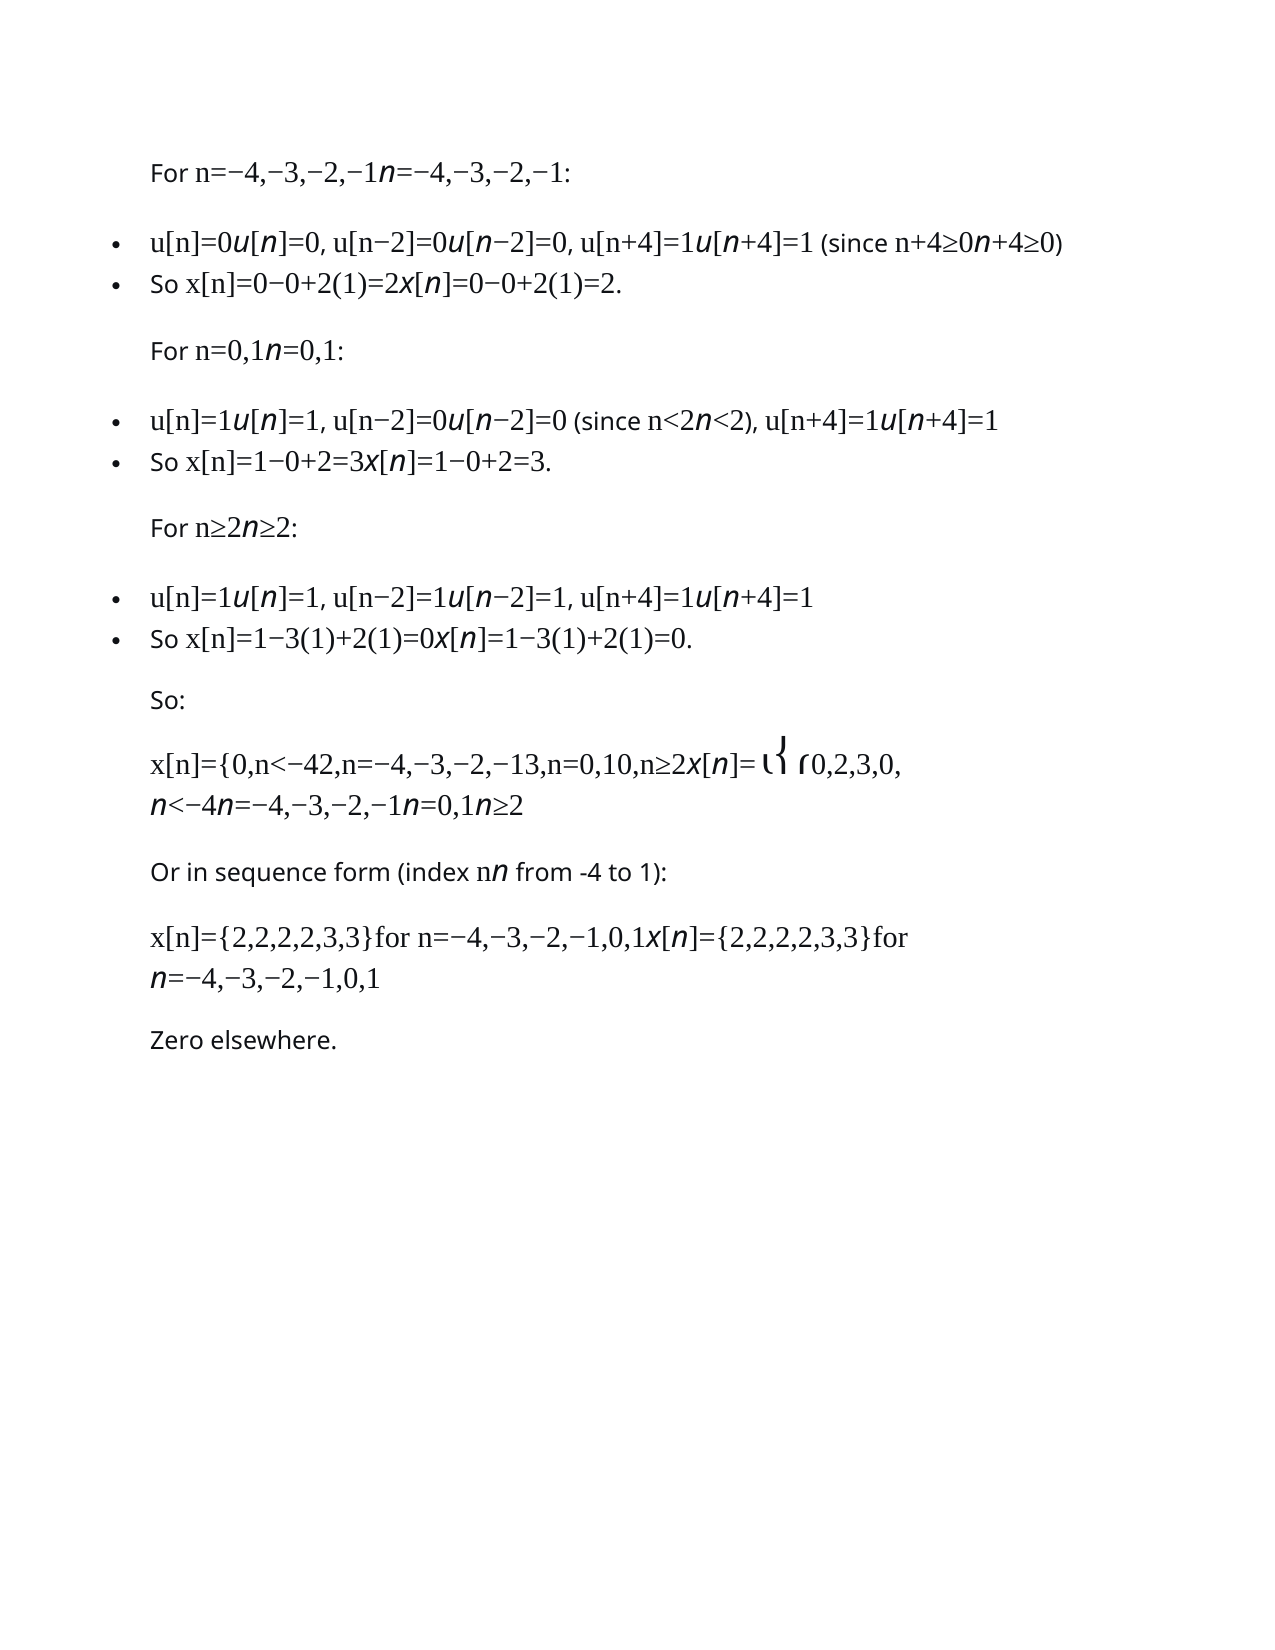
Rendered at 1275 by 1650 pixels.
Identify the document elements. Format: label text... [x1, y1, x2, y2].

text So: [150, 683, 1125, 717]
text Zero elsewhere. [150, 1023, 1125, 1057]
list u[n]=0u[n]=0, u[n−2]=0u[n−2]=0, u[n+4]=1u[n+4]=1 (since n+4≥0n+4≥0) [112, 220, 1125, 261]
list So x[n]=1−3(1)+2(1)=0x[n]=1−3(1)+2(1)=0. [112, 617, 1125, 658]
list So x[n]=1−0+2=3x[n]=1−0+2=3. [112, 439, 1125, 480]
text x[n]={0,n<−42,n=−4,−3,−2,−13,n=0,10,n≥2x[n]=⎩⎨⎧​0,2,3,0,​n<−4n=−4,−3,−2,−1n=0,1n≥2​ [150, 742, 1125, 824]
list u[n]=1u[n]=1, u[n−2]=1u[n−2]=1, u[n+4]=1u[n+4]=1 [112, 576, 1125, 617]
list u[n]=1u[n]=1, u[n−2]=0u[n−2]=0 (since n<2n<2), u[n+4]=1u[n+4]=1 [112, 398, 1125, 439]
text For n=0,1n=0,1: [150, 328, 1125, 369]
text Or in sequence form (index nn from -4 to 1): [150, 849, 1125, 890]
text x[n]={2,2,2,2,3,3}for n=−4,−3,−2,−1,0,1x[n]={2,2,2,2,3,3}for n=−4,−3,−2,−1,0,1 [150, 915, 1125, 998]
list So x[n]=0−0+2(1)=2x[n]=0−0+2(1)=2. [112, 261, 1125, 303]
text For n≥2n≥2: [150, 505, 1125, 546]
text For n=−4,−3,−2,−1n=−4,−3,−2,−1: [150, 150, 1125, 191]
